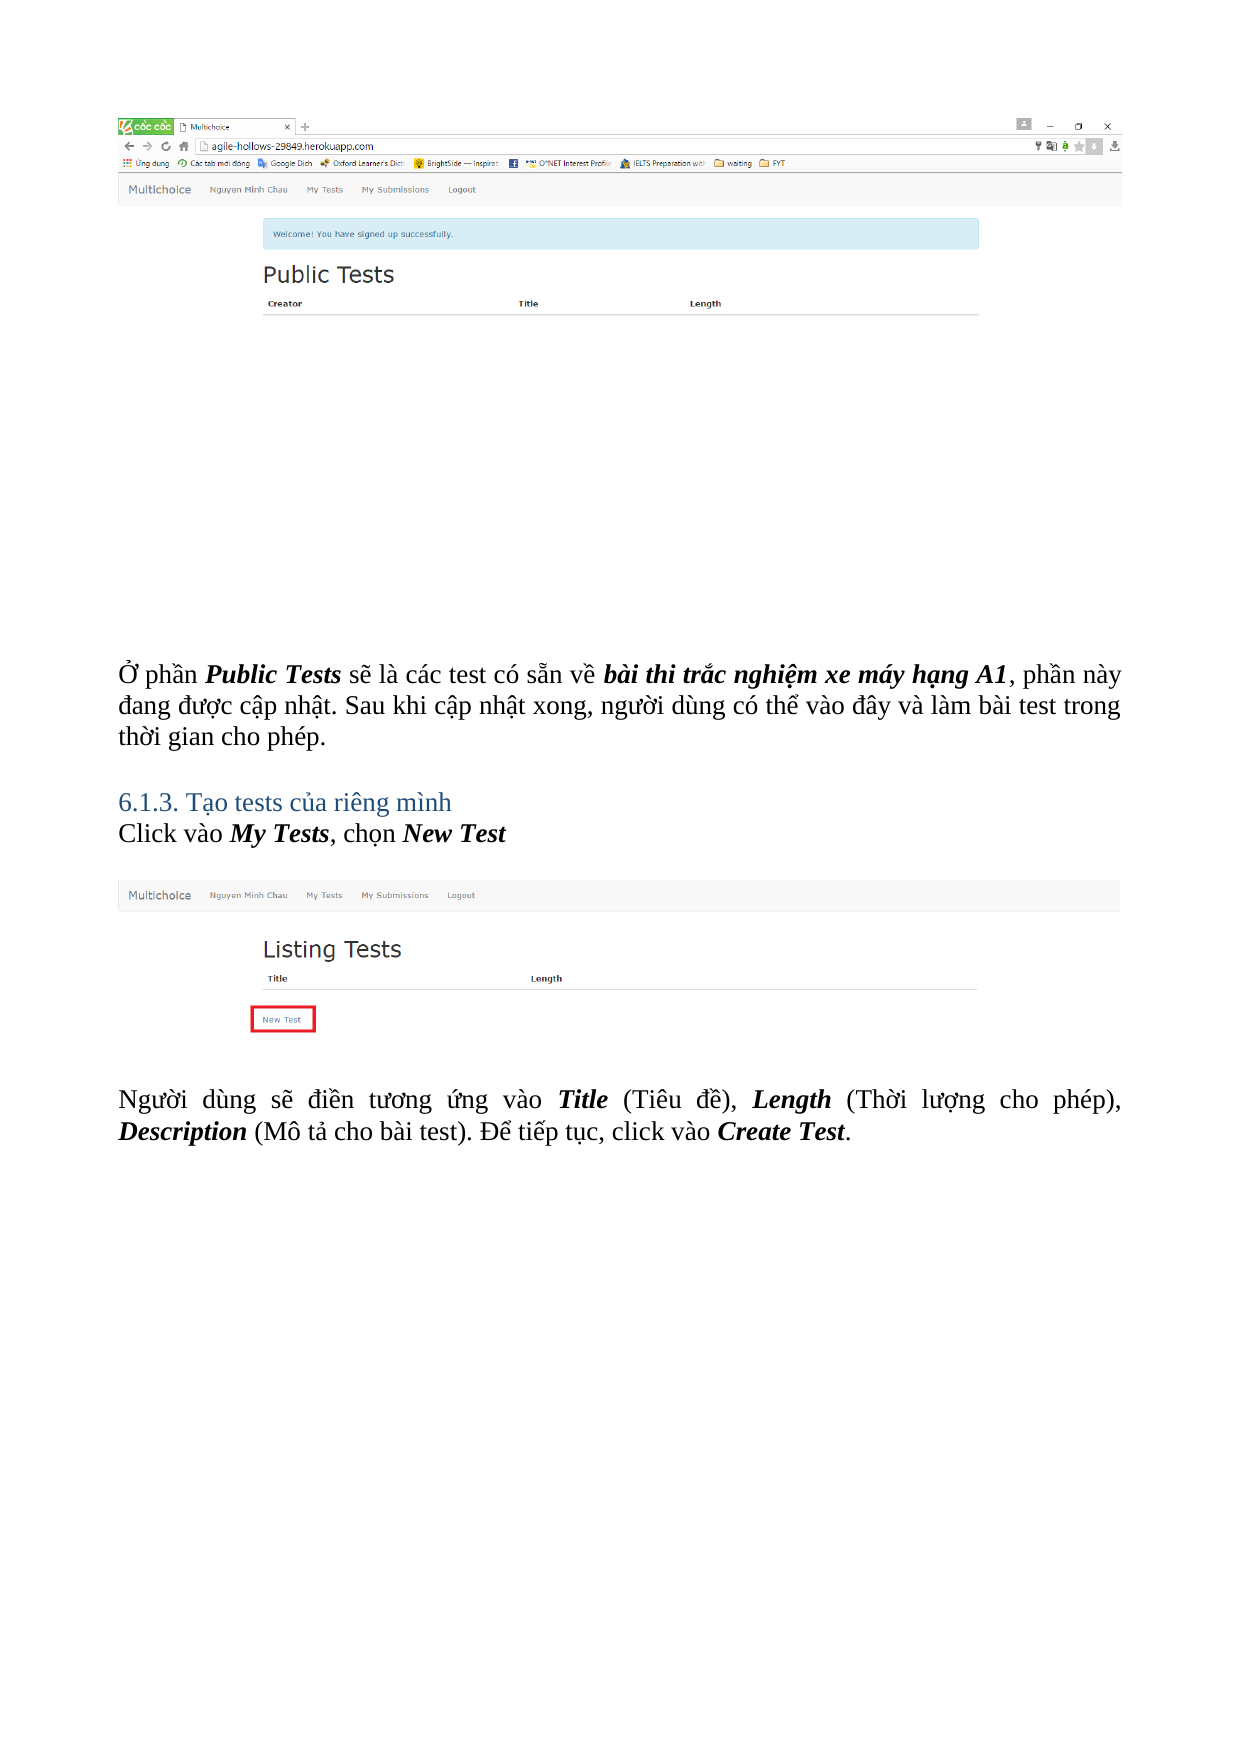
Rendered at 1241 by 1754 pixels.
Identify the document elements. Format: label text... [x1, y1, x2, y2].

text Click vào My Tests, chọn New Test [118, 818, 1122, 849]
picture [118, 880, 1121, 1053]
picture [118, 118, 1123, 658]
text Ở phần Public Tests sẽ là các test có sẵn về bài thi trắc nghiệm xe máy hạng A1, phần này đang được cập nhật. Sau khi cập nhật xong, người dùng có thể vào đây và làm bài test trong thời gian cho phép. [118, 658, 1122, 751]
text Người dùng sẽ điền tương ứng vào Title (Tiêu đề), Length (Thời lượng cho phép), Description (Mô tả cho bài test). Để tiếp tục, click vào Create Test. [118, 1084, 1122, 1146]
subtitle 6.1.3. Tạo tests của riêng mình [118, 786, 1122, 818]
